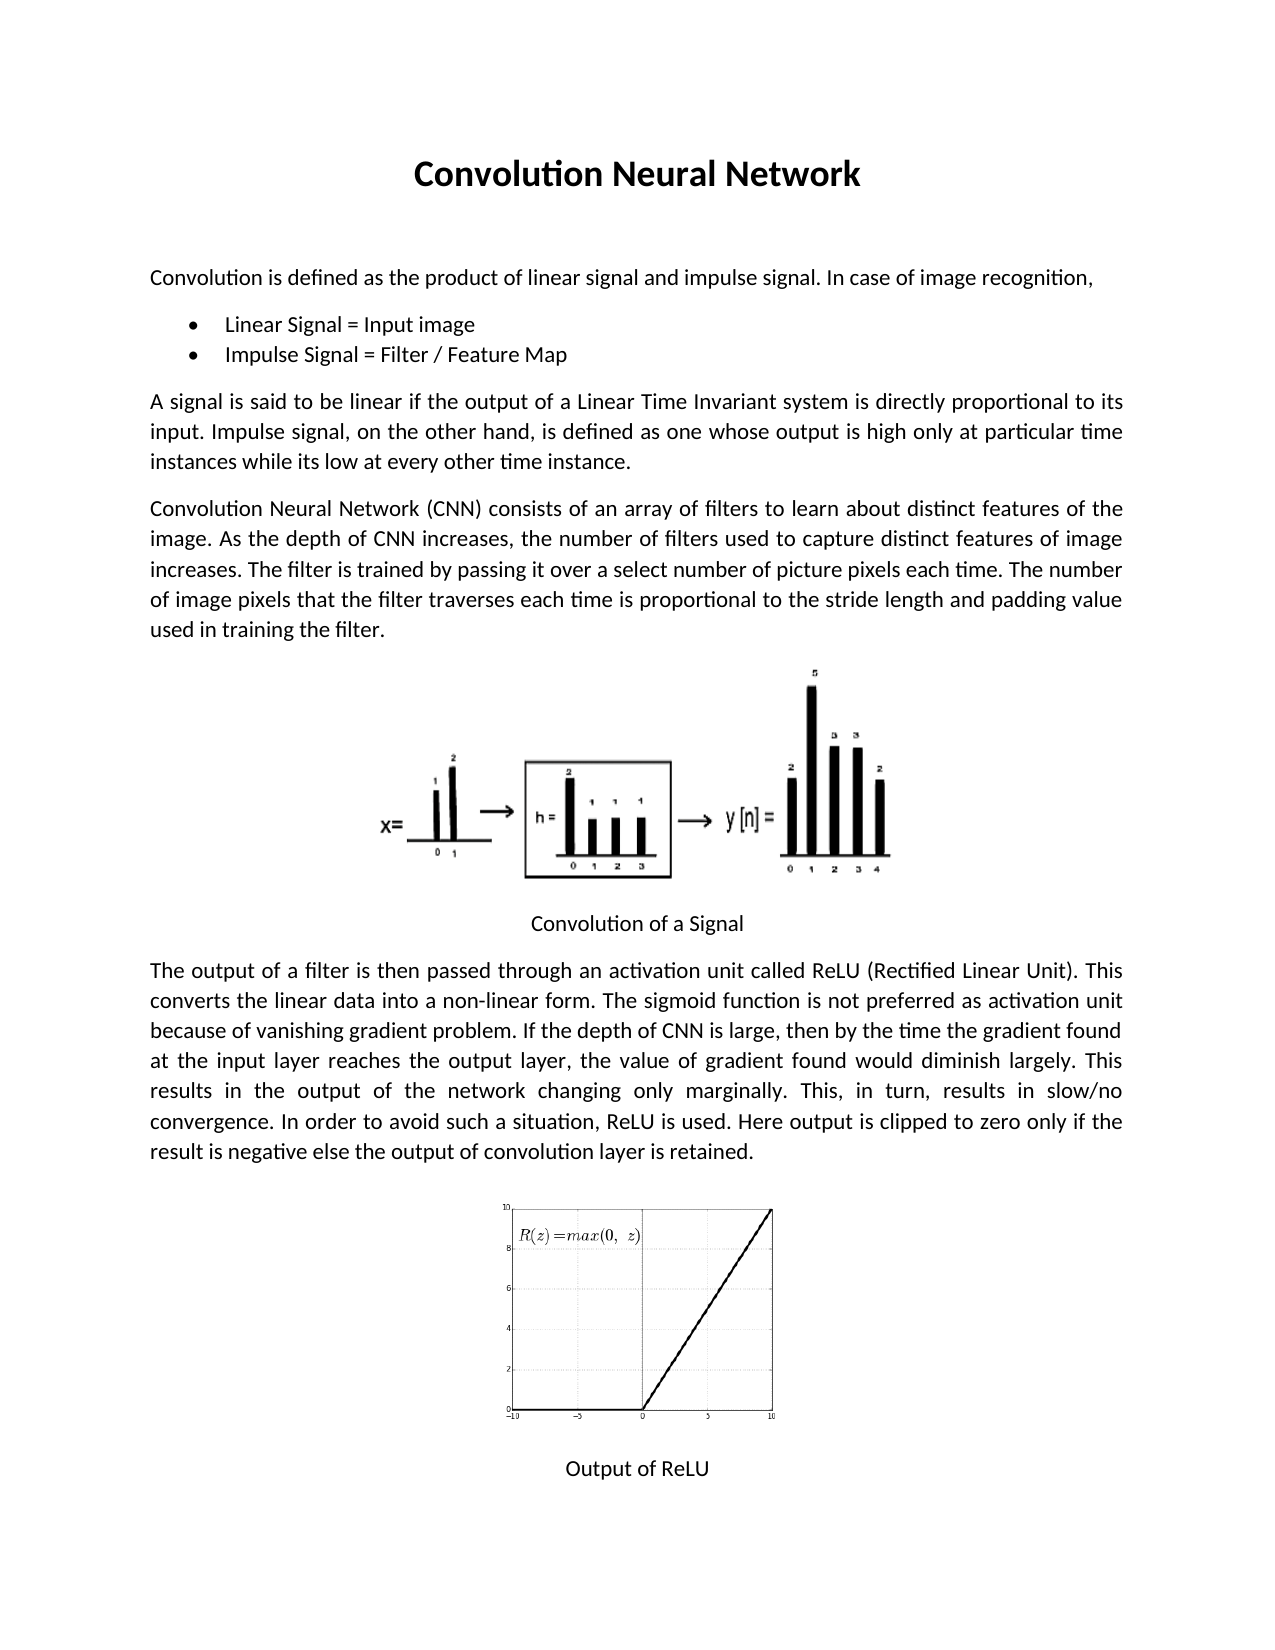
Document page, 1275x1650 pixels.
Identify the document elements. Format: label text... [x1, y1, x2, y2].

text The output of a filter is then passed through an activation unit called ReLU (Rectified Linear Unit). This converts the linear data into a non-linear form. The sigmoid function is not preferred as activation unit because of vanishing gradient problem. If the depth of CNN is large, then by the time the gradient found at the input layer reaches the output layer, the value of gradient found would diminish largely. This results in the output of the network changing only marginally. This, in turn, results in slow/no convergence. In order to avoid such a situation, ReLU is used. Here output is clipped to zero only if the result is negative else the output of convolution layer is retained. [150, 956, 1125, 1165]
text Convolution is defined as the product of linear signal and impulse signal. In case of image recognition, [150, 263, 1125, 291]
list Linear Signal = Input image [187, 310, 1125, 338]
picture [372, 662, 903, 891]
text Convolution Neural Network (CNN) consists of an array of filters to learn about distinct features of the image. As the depth of CNN increases, the number of filters used to capture distinct features of image increases. The filter is trained by passing it over a select number of picture pixels each time. The number of image pixels that the filter traverses each time is proportional to the stride length and padding value used in training the filter. [150, 494, 1125, 643]
text Convolution of a Signal [150, 909, 1125, 937]
text Convolution Neural Network [150, 150, 1125, 196]
list Impulse Signal = Filter / Feature Map [187, 340, 1125, 368]
picture [470, 1183, 805, 1435]
text A signal is said to be linear if the output of a Linear Time Invariant system is directly proportional to its input. Impulse signal, on the other hand, is defined as one whose output is high only at particular time instances while its low at every other time instance. [150, 387, 1125, 475]
text Output of ReLU [150, 1454, 1125, 1482]
